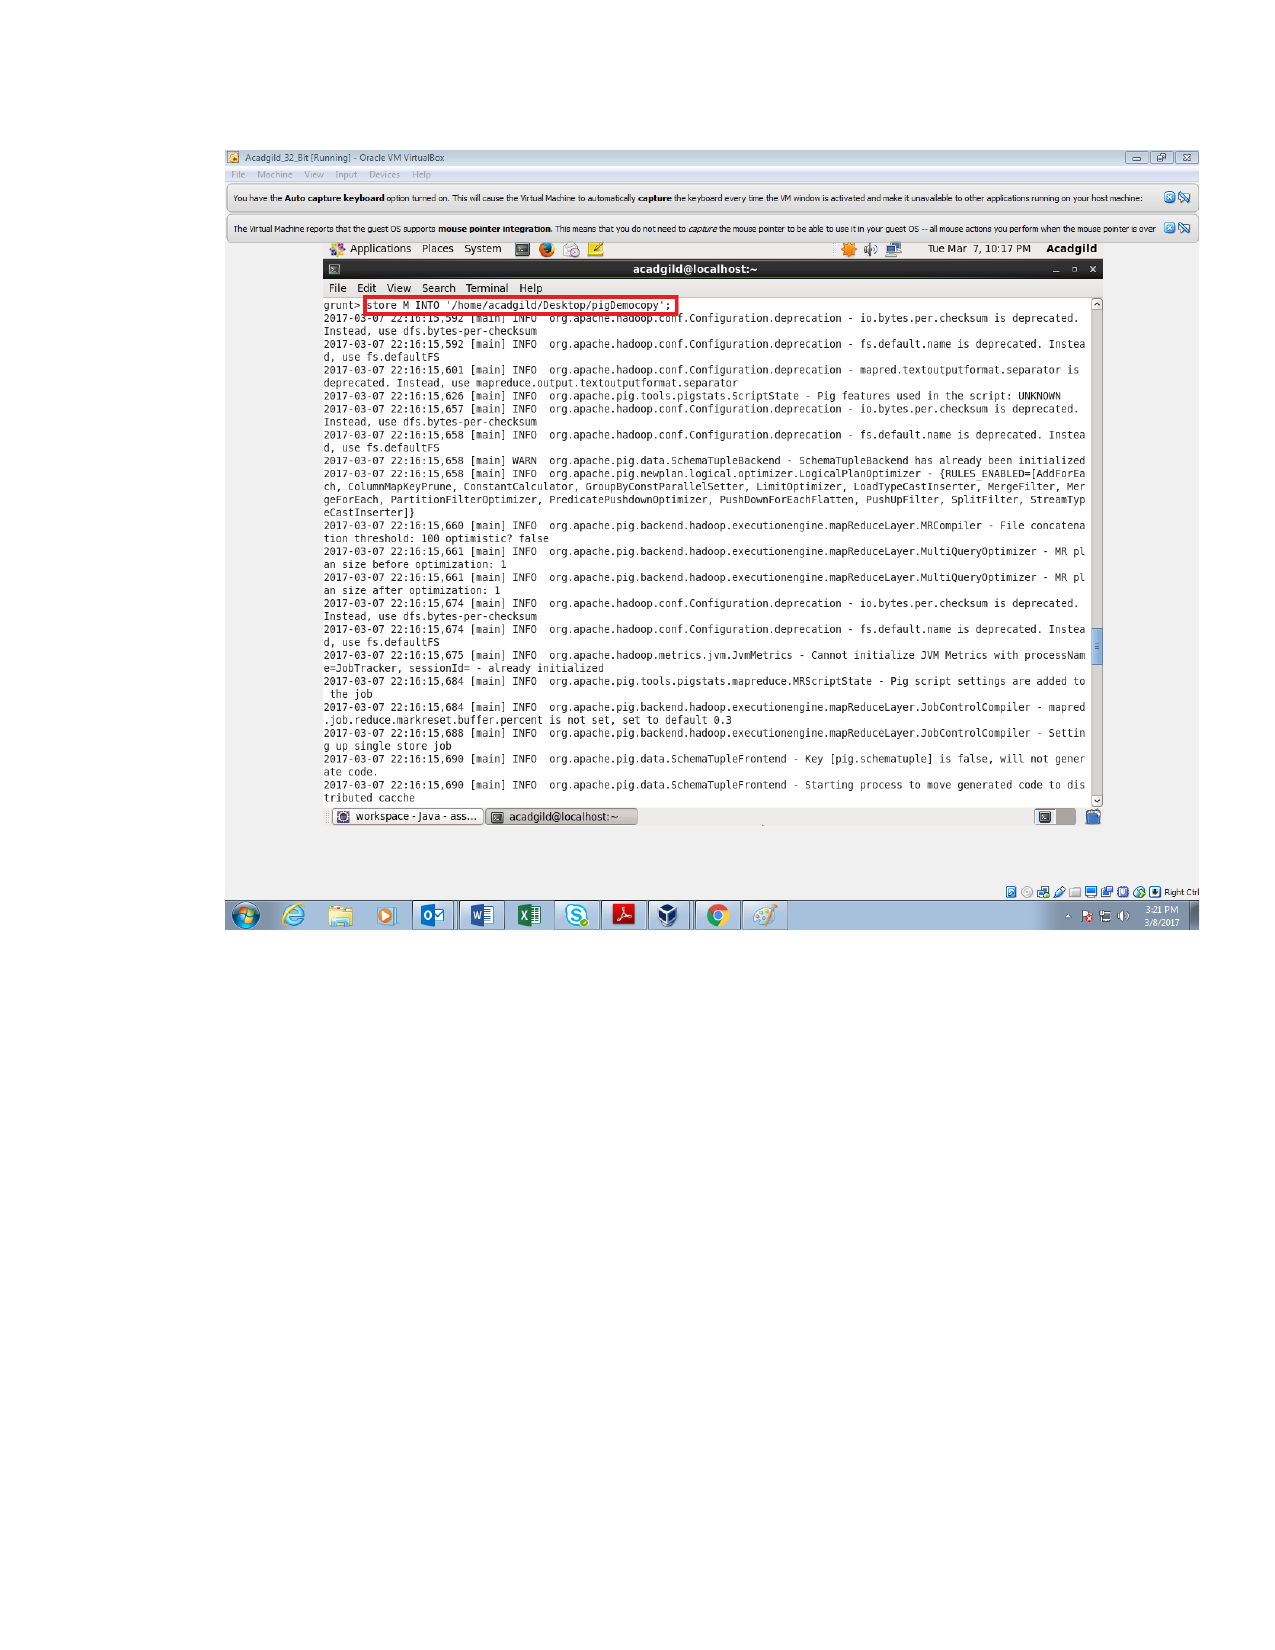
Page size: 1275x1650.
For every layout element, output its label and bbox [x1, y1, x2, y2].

picture [225, 150, 1200, 930]
